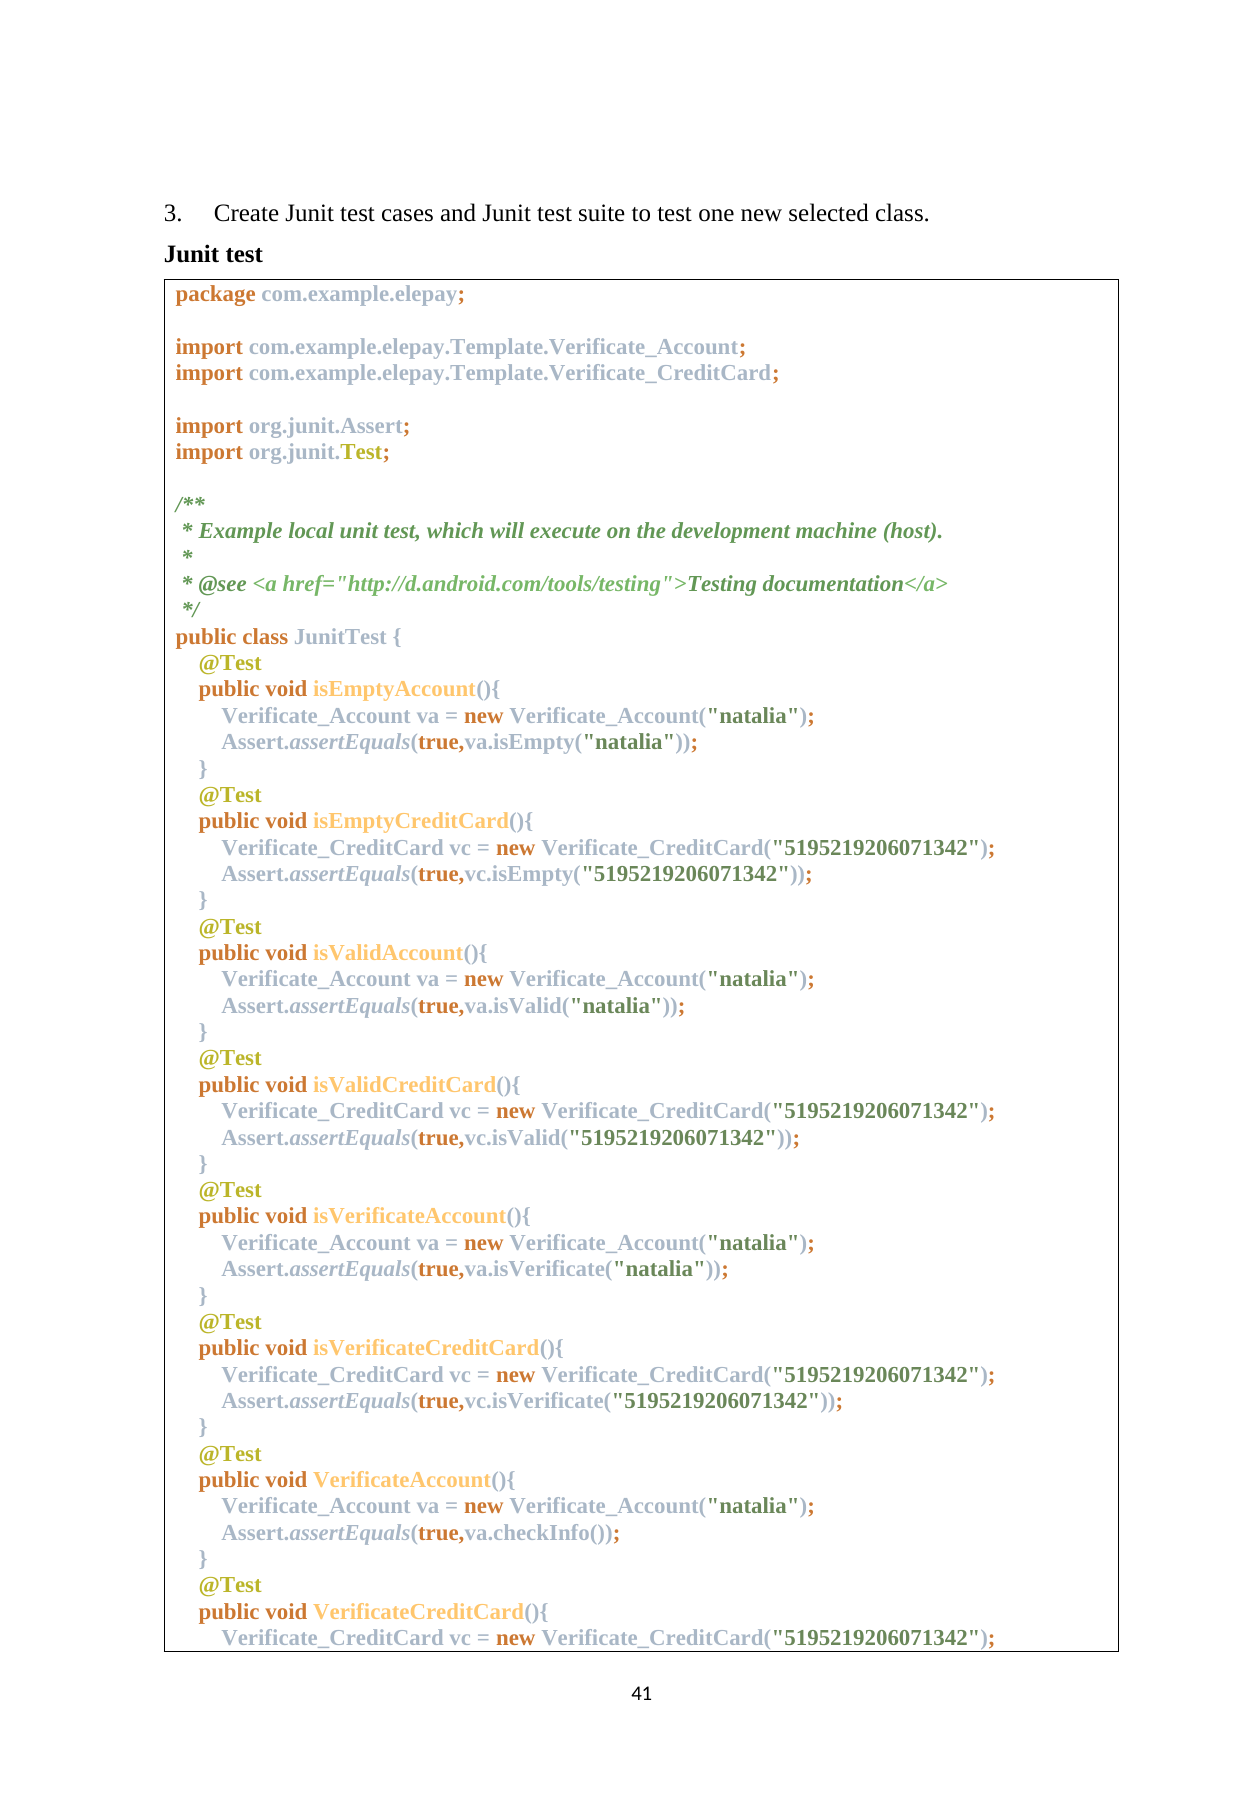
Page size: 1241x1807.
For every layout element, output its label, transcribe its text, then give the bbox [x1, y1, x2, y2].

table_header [165, 280, 1118, 1651]
text Junit test [163, 239, 1120, 268]
list Create Junit test cases and Junit test suite to test one new selected class. [163, 198, 1120, 227]
